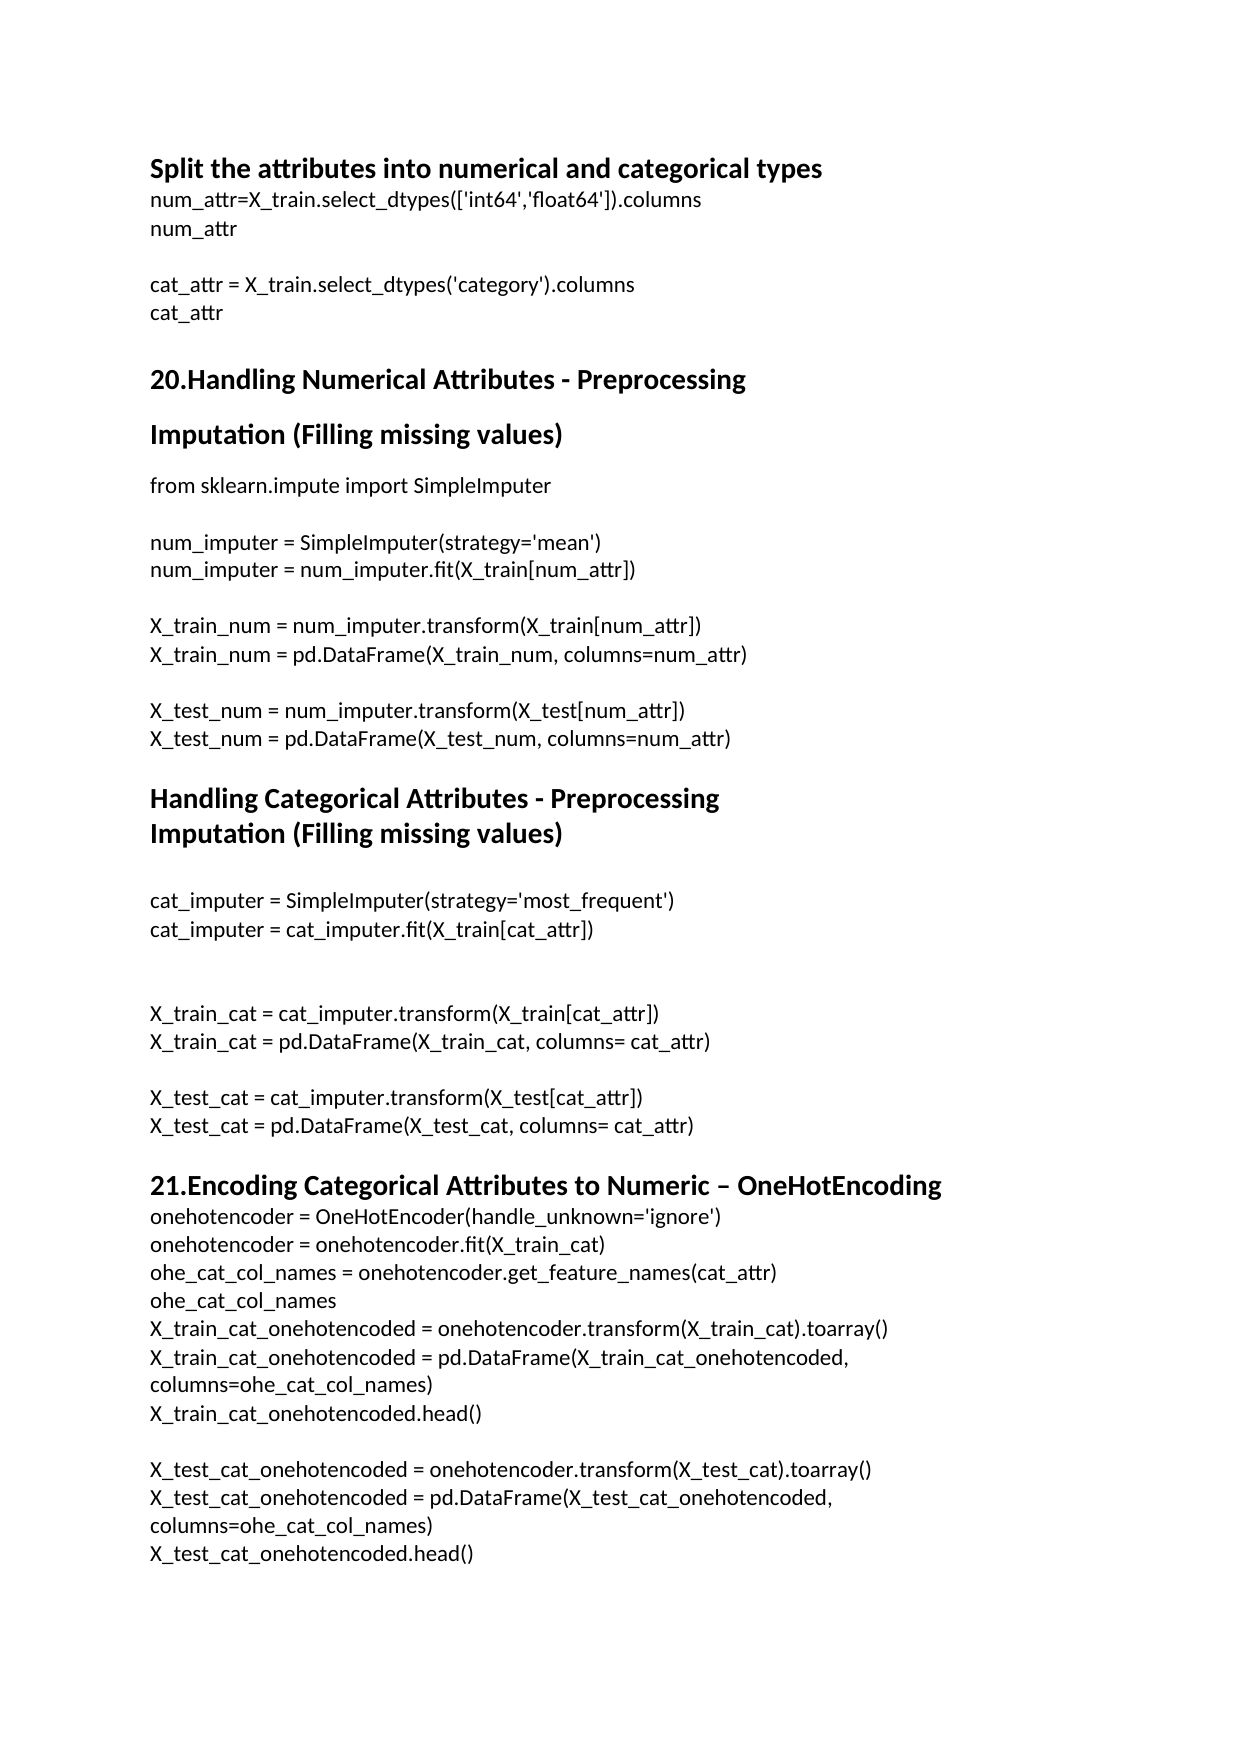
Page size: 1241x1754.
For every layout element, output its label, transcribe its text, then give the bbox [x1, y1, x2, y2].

text onehotencoder = onehotencoder.fit(X_train_cat) [150, 1231, 1090, 1258]
text num_attr [150, 214, 1090, 242]
text Imputation (Filling missing values) [150, 416, 1090, 452]
text Imputation (Filling missing values) [150, 815, 1090, 851]
text num_imputer = num_imputer.fit(X_train[num_attr]) [150, 556, 1090, 584]
text ohe_cat_col_names = onehotencoder.get_feature_names(cat_attr) [150, 1258, 1090, 1287]
text X_train_cat = pd.DataFrame(X_train_cat, columns= cat_attr) [150, 1027, 1090, 1055]
text onehotencoder = OneHotEncoder(handle_unknown='ignore') [150, 1202, 1090, 1231]
text cat_attr = X_train.select_dtypes('category').columns [150, 270, 1090, 298]
text X_test_cat = pd.DataFrame(X_test_cat, columns= cat_attr) [150, 1111, 1090, 1139]
text Split the attributes into numerical and categorical types [150, 150, 1090, 186]
text 20.Handling Numerical Attributes - Preprocessing [150, 361, 1090, 397]
text X_train_num = pd.DataFrame(X_train_num, columns=num_attr) [150, 640, 1090, 668]
text cat_imputer = cat_imputer.fit(X_train[cat_attr]) [150, 915, 1090, 943]
text num_attr=X_train.select_dtypes(['int64','float64']).columns [150, 186, 1090, 214]
text from sklearn.impute import SimpleImputer [150, 472, 1090, 499]
text X_test_num = pd.DataFrame(X_test_num, columns=num_attr) [150, 724, 1090, 752]
text 21.Encoding Categorical Attributes to Numeric – OneHotEncoding [150, 1167, 1090, 1202]
text num_imputer = SimpleImputer(strategy='mean') [150, 528, 1090, 556]
text X_test_cat_onehotencoded.head() [150, 1539, 1090, 1567]
text Handling Categorical Attributes - Preprocessing [150, 780, 1090, 815]
text X_test_cat = cat_imputer.transform(X_test[cat_attr]) [150, 1083, 1090, 1111]
text X_train_cat_onehotencoded.head() [150, 1399, 1090, 1427]
text cat_attr [150, 298, 1090, 326]
text X_train_cat_onehotencoded = pd.DataFrame(X_train_cat_onehotencoded, columns=ohe_cat_col_names) [150, 1343, 1090, 1399]
text cat_imputer = SimpleImputer(strategy='most_frequent') [150, 887, 1090, 915]
text X_train_cat_onehotencoded = onehotencoder.transform(X_train_cat).toarray() [150, 1314, 1090, 1343]
text ohe_cat_col_names [150, 1287, 1090, 1314]
text X_test_num = num_imputer.transform(X_test[num_attr]) [150, 696, 1090, 724]
text X_train_num = num_imputer.transform(X_train[num_attr]) [150, 612, 1090, 640]
text X_test_cat_onehotencoded = onehotencoder.transform(X_test_cat).toarray() [150, 1455, 1090, 1483]
text X_train_cat = cat_imputer.transform(X_train[cat_attr]) [150, 999, 1090, 1027]
text X_test_cat_onehotencoded = pd.DataFrame(X_test_cat_onehotencoded, columns=ohe_cat_col_names) [150, 1483, 1090, 1539]
